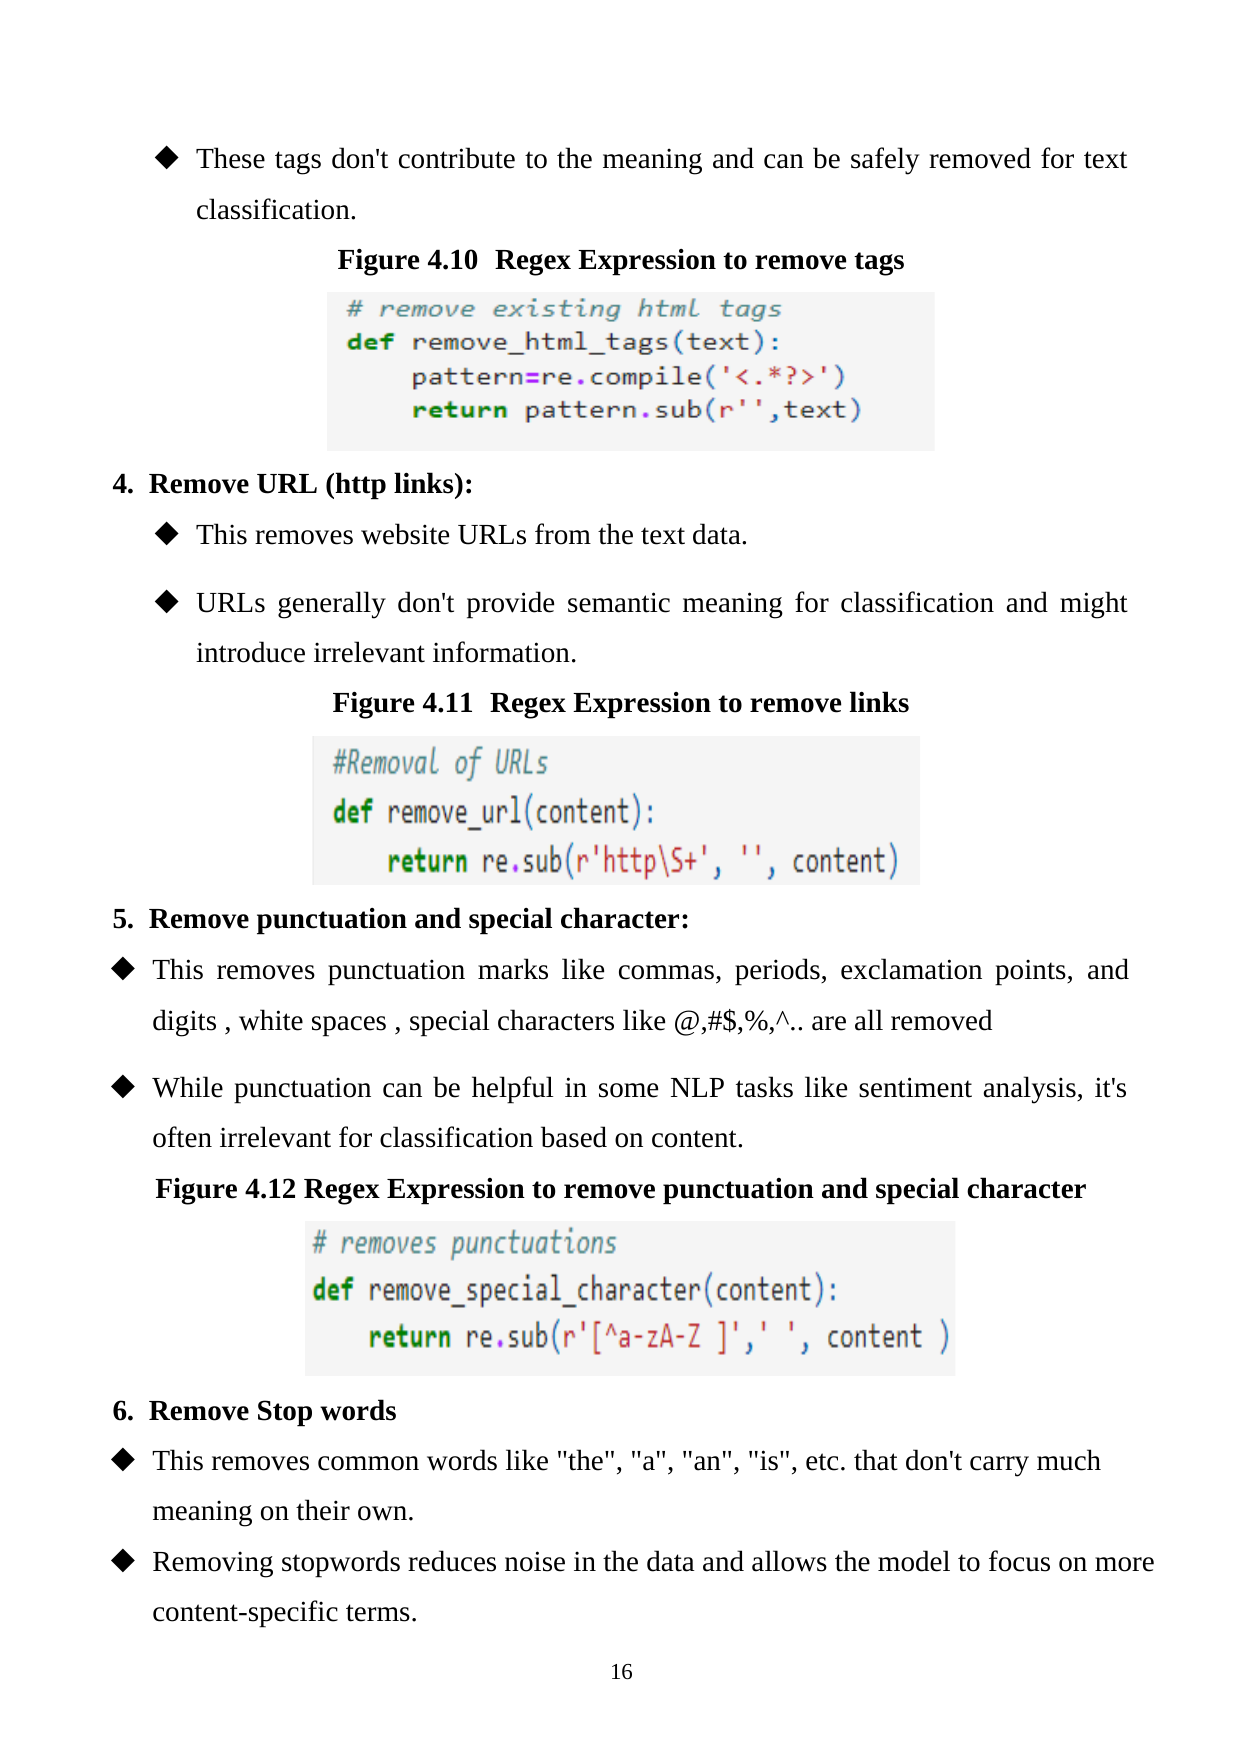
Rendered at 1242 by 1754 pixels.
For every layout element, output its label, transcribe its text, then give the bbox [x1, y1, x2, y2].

subtitle Remove punctuation and special character: [112, 902, 1160, 935]
list This removes website URLs from the text data. [152, 517, 1129, 551]
subtitle Figure 4.12 Regex Expression to remove punctuation and special character [82, 1171, 1160, 1204]
picture [312, 736, 921, 885]
list This removes common words like "the", "a", "an", "is", etc. that don't carry much meaning on their own. [108, 1443, 1160, 1527]
list These tags don't contribute to the meaning and can be safely removed for text classification. [152, 142, 1128, 226]
list While punctuation can be helpful in some NLP tasks like sentiment analysis, it's often irrelevant for classification based on content. [108, 1070, 1129, 1154]
subtitle Remove URL (http links): [112, 467, 1160, 501]
subtitle Figure 4.11 Regex Expression to remove links [82, 686, 1160, 719]
subtitle Figure 4.10 Regex Expression to remove tags [82, 242, 1160, 276]
list URLs generally don't provide semantic meaning for classification and might introduce irrelevant information. [152, 585, 1129, 669]
picture [327, 292, 935, 451]
list This removes punctuation marks like commas, periods, exclamation points, and digits , white spaces , special characters like @,#$,%,^.. are all removed [108, 952, 1129, 1036]
subtitle Remove Stop words [112, 1393, 1160, 1426]
picture [305, 1221, 956, 1376]
list Removing stopwords reduces noise in the data and allows the model to focus on more content-specific terms. [108, 1544, 1160, 1628]
